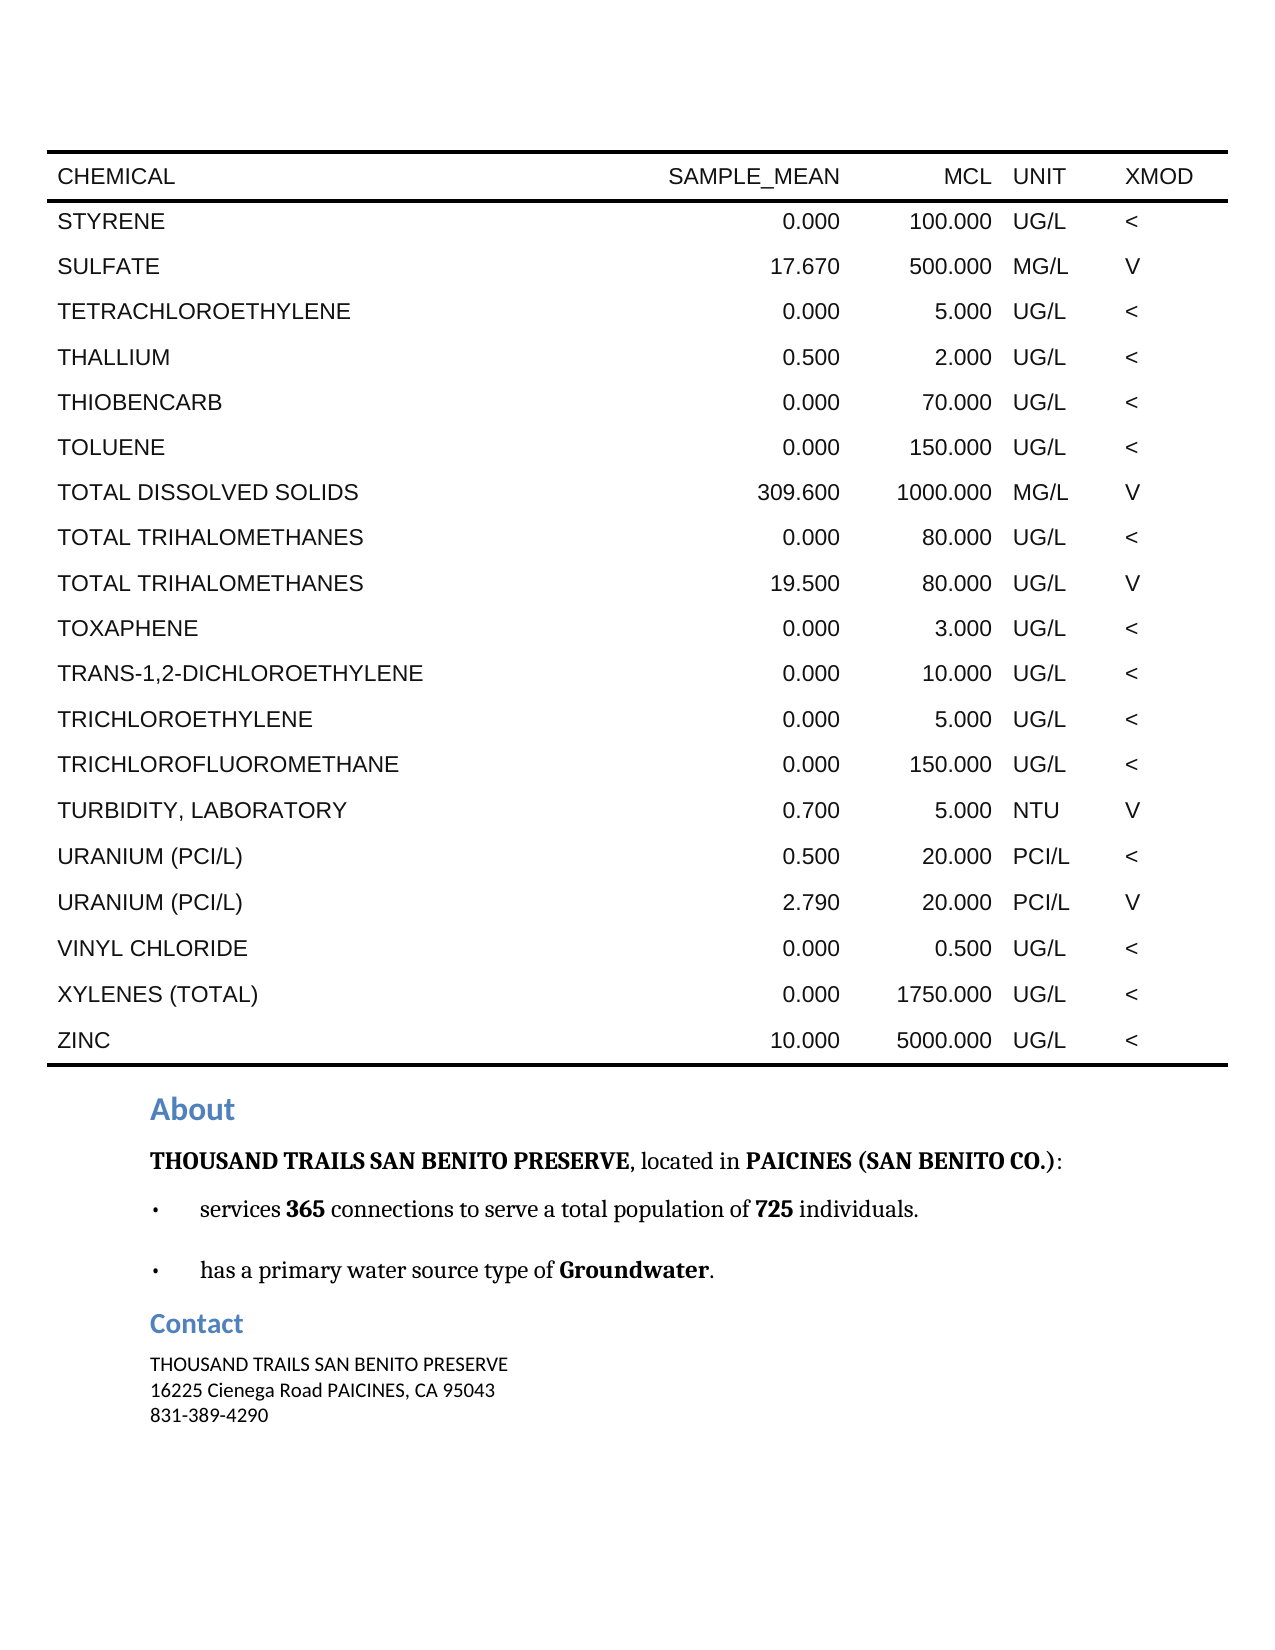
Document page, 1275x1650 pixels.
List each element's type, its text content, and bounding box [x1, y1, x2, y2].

table_cell UG/L [1002, 696, 1114, 742]
table_cell UG/L [1002, 560, 1114, 605]
table_cell 80.000 [850, 560, 1002, 605]
table_cell 0.000 [638, 651, 850, 696]
table_cell TOLUENE [47, 425, 638, 470]
table_cell 0.500 [638, 334, 850, 379]
table_cell 5.000 [850, 289, 1002, 334]
table_cell UG/L [1002, 605, 1114, 651]
table_cell < [1114, 289, 1228, 334]
table_cell 150.000 [850, 742, 1002, 787]
list has a primary water source type of Groundwater. [150, 1256, 1125, 1285]
table_cell ZINC [47, 1018, 638, 1063]
table_cell < [1114, 515, 1228, 560]
table_cell 70.000 [850, 379, 1002, 424]
table_cell 19.500 [638, 560, 850, 605]
table_cell 0.700 [638, 787, 850, 833]
table_cell 5.000 [850, 787, 1002, 833]
table_cell 17.670 [638, 244, 850, 289]
table_cell MG/L [1002, 244, 1114, 289]
table_cell 0.000 [638, 742, 850, 787]
table_cell 0.000 [638, 289, 850, 334]
table_cell 0.000 [638, 605, 850, 651]
table_cell TRICHLOROFLUOROMETHANE [47, 742, 638, 787]
table_cell 10.000 [850, 651, 1002, 696]
table_cell 0.000 [638, 696, 850, 742]
table_cell URANIUM (PCI/L) [47, 833, 638, 879]
table_cell 80.000 [850, 515, 1002, 560]
table_header SAMPLE_MEAN [638, 154, 850, 198]
table_cell 1750.000 [850, 971, 1002, 1018]
table_cell V [1114, 787, 1228, 833]
table_cell SULFATE [47, 244, 638, 289]
table_cell TURBIDITY, LABORATORY [47, 787, 638, 833]
table_cell TETRACHLOROETHYLENE [47, 289, 638, 334]
text THOUSAND TRAILS SAN BENITO PRESERVE, located in PAICINES (SAN BENITO CO.): [150, 1147, 1125, 1176]
table_cell < [1114, 605, 1228, 651]
table_cell THALLIUM [47, 334, 638, 379]
table_cell TOTAL TRIHALOMETHANES [47, 560, 638, 605]
table_cell UG/L [1002, 203, 1114, 244]
table_cell UG/L [1002, 1018, 1114, 1063]
table_cell 0.000 [638, 515, 850, 560]
table_cell MG/L [1002, 470, 1114, 515]
table_header XMOD [1114, 154, 1228, 198]
table_cell 0.000 [638, 379, 850, 424]
table_cell < [1114, 696, 1228, 742]
table_cell TRICHLOROETHYLENE [47, 696, 638, 742]
table_cell < [1114, 379, 1228, 424]
table_cell 0.000 [638, 926, 850, 971]
table_cell 0.000 [638, 425, 850, 470]
list services 365 connections to serve a total population of 725 individuals. [150, 1195, 1125, 1252]
table_cell UG/L [1002, 334, 1114, 379]
table_cell 0.500 [638, 833, 850, 879]
table_cell < [1114, 742, 1228, 787]
table_cell 150.000 [850, 425, 1002, 470]
table_cell VINYL CHLORIDE [47, 926, 638, 971]
table_cell 0.000 [638, 203, 850, 244]
table_cell 100.000 [850, 203, 1002, 244]
table_cell < [1114, 651, 1228, 696]
table_cell URANIUM (PCI/L) [47, 879, 638, 926]
table_cell 5.000 [850, 696, 1002, 742]
table_cell UG/L [1002, 742, 1114, 787]
table_cell STYRENE [47, 203, 638, 244]
table_cell < [1114, 971, 1228, 1018]
table_header MCL [850, 154, 1002, 198]
table_cell 0.000 [638, 971, 850, 1018]
table_cell V [1114, 879, 1228, 926]
table_header CHEMICAL [47, 154, 638, 198]
table_cell V [1114, 244, 1228, 289]
table_cell TOTAL DISSOLVED SOLIDS [47, 470, 638, 515]
table_cell 0.500 [850, 926, 1002, 971]
table_cell V [1114, 470, 1228, 515]
table_cell < [1114, 926, 1228, 971]
table_cell < [1114, 334, 1228, 379]
table_cell TRANS-1,2-DICHLOROETHYLENE [47, 651, 638, 696]
table_cell < [1114, 425, 1228, 470]
table_cell THIOBENCARB [47, 379, 638, 424]
table_cell < [1114, 203, 1228, 244]
table_cell 5000.000 [850, 1018, 1002, 1063]
table_cell < [1114, 833, 1228, 879]
table_cell 2.790 [638, 879, 850, 926]
table_cell V [1114, 560, 1228, 605]
table_cell UG/L [1002, 515, 1114, 560]
table_cell UG/L [1002, 651, 1114, 696]
table_cell < [1114, 1018, 1228, 1063]
table_cell TOXAPHENE [47, 605, 638, 651]
table_cell 2.000 [850, 334, 1002, 379]
table_cell 20.000 [850, 879, 1002, 926]
table_cell 3.000 [850, 605, 1002, 651]
table_cell UG/L [1002, 425, 1114, 470]
table_cell 10.000 [638, 1018, 850, 1063]
table_cell NTU [1002, 787, 1114, 833]
table_cell PCI/L [1002, 879, 1114, 926]
table_cell UG/L [1002, 289, 1114, 334]
table_cell 1000.000 [850, 470, 1002, 515]
table_cell UG/L [1002, 926, 1114, 971]
table_cell UG/L [1002, 971, 1114, 1018]
table_cell 500.000 [850, 244, 1002, 289]
table_cell 20.000 [850, 833, 1002, 879]
subtitle About [150, 1088, 1125, 1128]
text THOUSAND TRAILS SAN BENITO PRESERVE 16225 Cienega Road PAICINES, CA 95043 831-389-4290 [150, 1352, 1125, 1428]
table_cell XYLENES (TOTAL) [47, 971, 638, 1018]
table_cell UG/L [1002, 379, 1114, 424]
subtitle Contact [150, 1306, 1125, 1341]
table_cell PCI/L [1002, 833, 1114, 879]
table_header UNIT [1002, 154, 1114, 198]
table_cell TOTAL TRIHALOMETHANES [47, 515, 638, 560]
table_cell 309.600 [638, 470, 850, 515]
